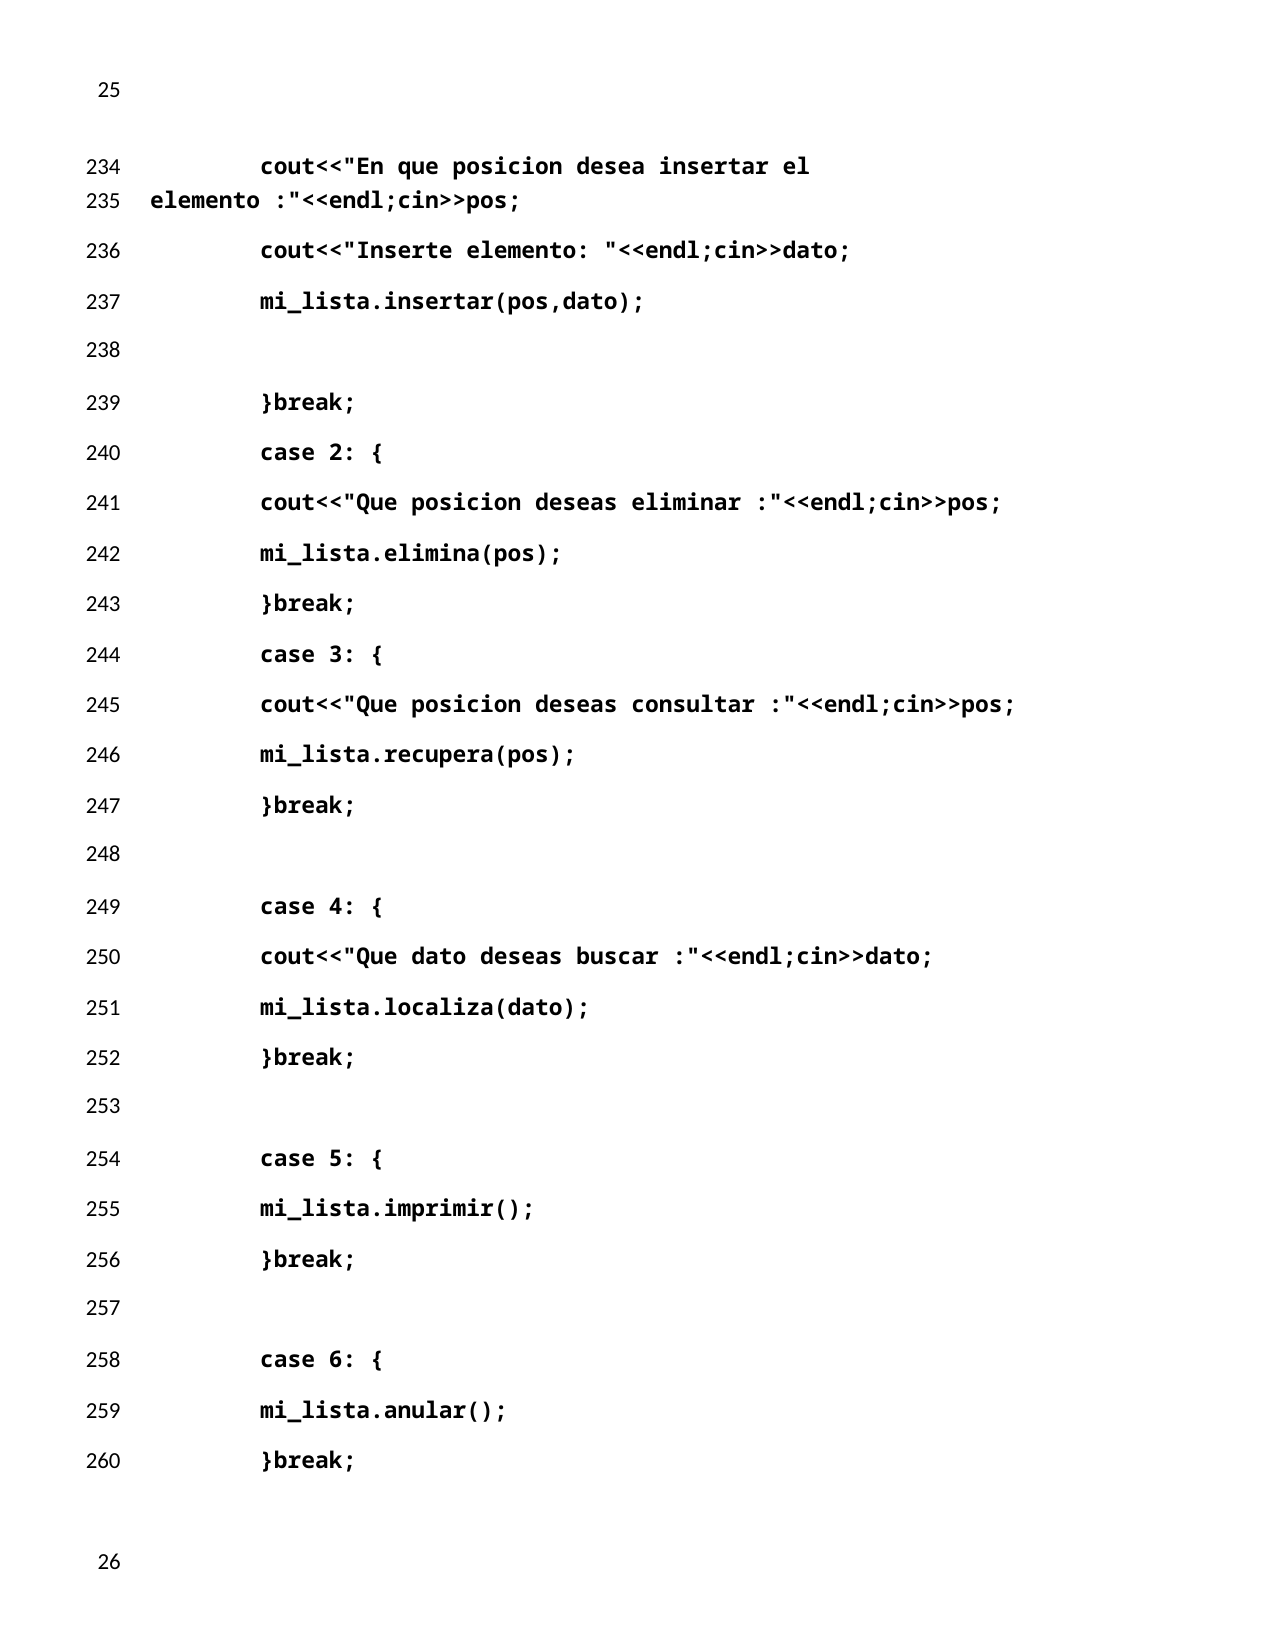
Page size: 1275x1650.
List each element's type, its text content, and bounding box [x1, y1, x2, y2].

text }break; [150, 789, 1125, 820]
text mi_lista.recupera(pos); [150, 738, 1125, 769]
text cout<<"Que dato deseas buscar :"<<endl;cin>>dato; [150, 940, 1125, 971]
text case 6: { [150, 1343, 1125, 1374]
text cout<<"En que posicion desea insertar el elemento :"<<endl;cin>>pos; [150, 150, 1125, 215]
text case 4: { [150, 889, 1125, 921]
text cout<<"Que posicion deseas consultar :"<<endl;cin>>pos; [150, 688, 1125, 719]
text case 2: { [150, 436, 1125, 467]
text cout<<"Que posicion deseas eliminar :"<<endl;cin>>pos; [150, 486, 1125, 517]
text mi_lista.localiza(dato); [150, 990, 1125, 1022]
text }break; [150, 587, 1125, 618]
text mi_lista.anular(); [150, 1394, 1125, 1425]
text }break; [150, 1444, 1125, 1475]
text case 3: { [150, 637, 1125, 669]
text mi_lista.elimina(pos); [150, 537, 1125, 568]
text }break; [150, 1242, 1125, 1274]
text mi_lista.insertar(pos,dato); [150, 284, 1125, 316]
text mi_lista.imprimir(); [150, 1192, 1125, 1223]
text case 5: { [150, 1142, 1125, 1173]
text cout<<"Inserte elemento: "<<endl;cin>>dato; [150, 234, 1125, 265]
text }break; [150, 385, 1125, 417]
text }break; [150, 1041, 1125, 1072]
